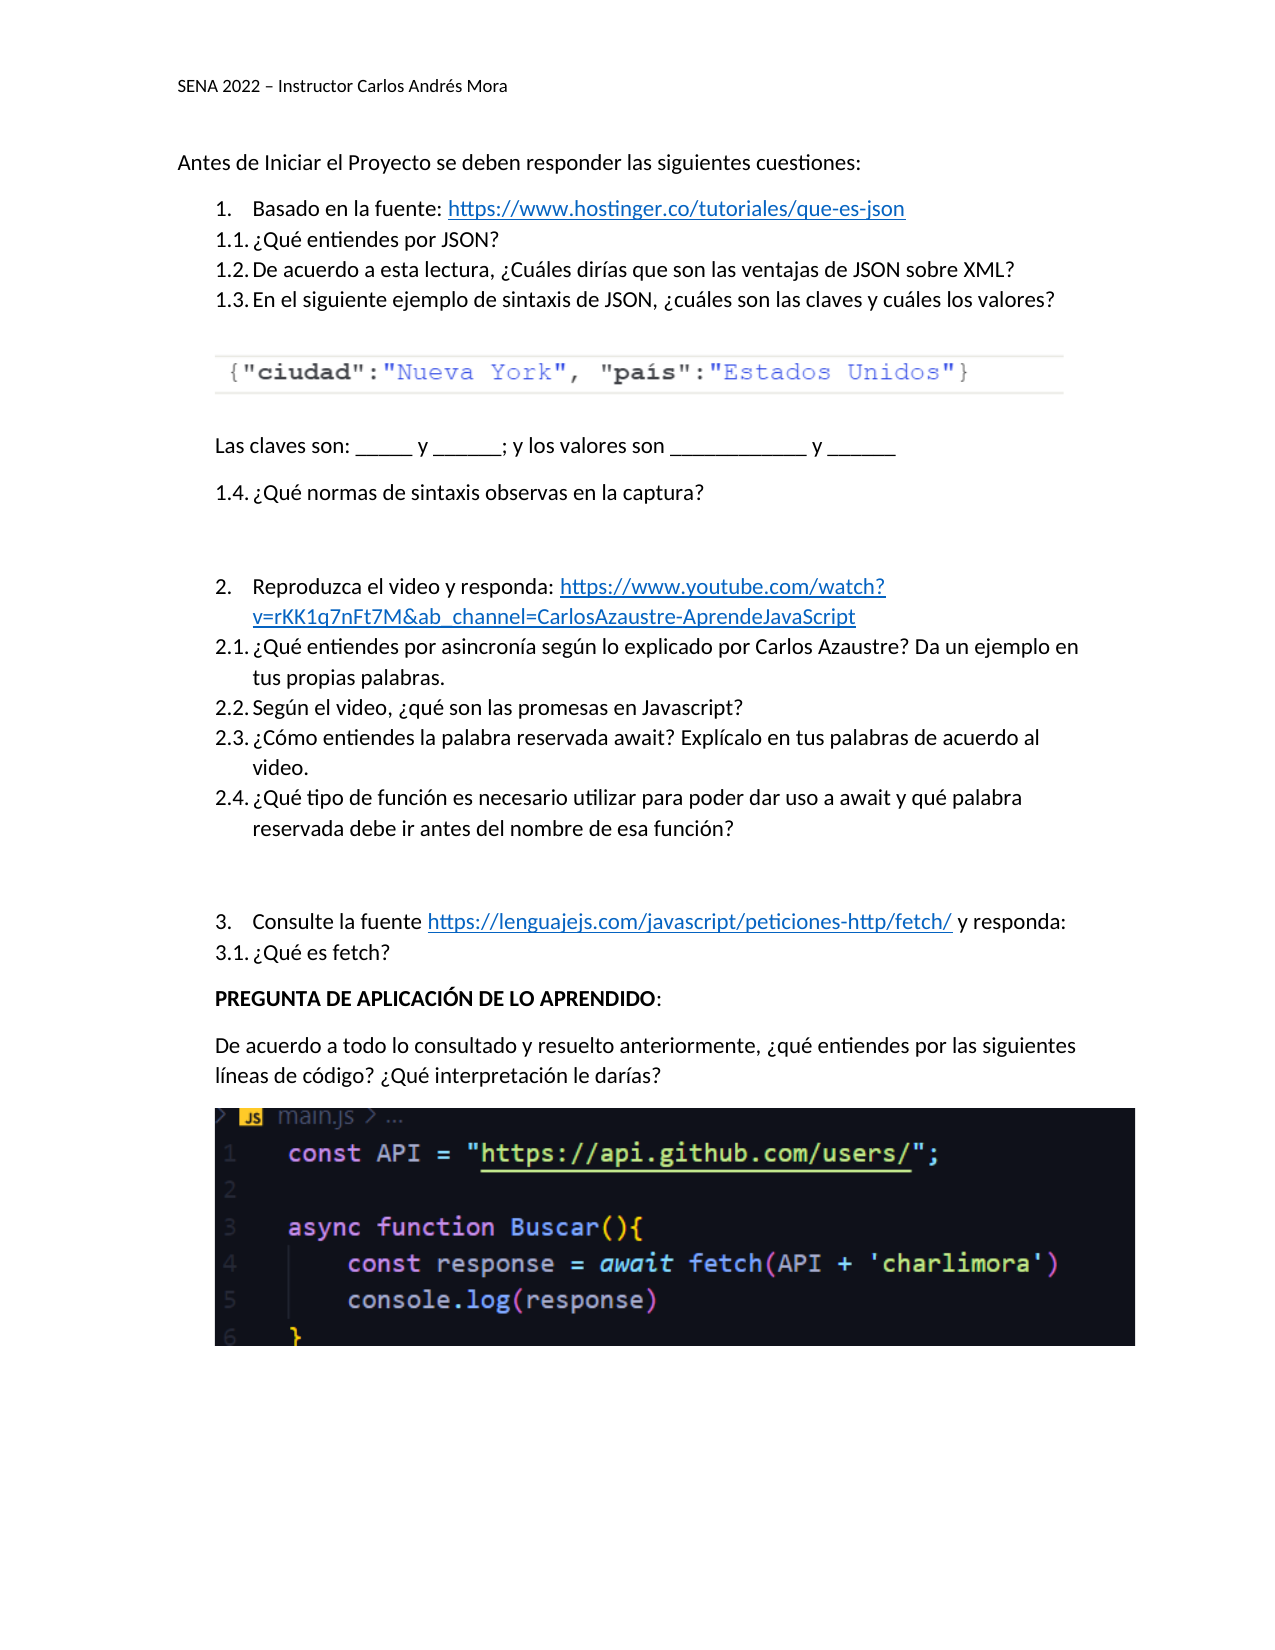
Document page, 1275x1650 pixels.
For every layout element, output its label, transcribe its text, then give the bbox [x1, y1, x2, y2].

text De acuerdo a todo lo consultado y resuelto anteriormente, ¿qué entiendes por las siguientes líneas de código? ¿Qué interpretación le darías? [215, 1031, 1098, 1090]
list Reproduzca el video y responda: https://www.youtube.com/watch?v=rKK1q7nFt7M&ab_channel=CarlosAzaustre-AprendeJavaScript [215, 572, 1098, 630]
picture [214, 332, 1064, 413]
text PREGUNTA DE APLICACIÓN DE LO APRENDIDO: [215, 984, 1098, 1013]
list Según el video, ¿qué son las promesas en Javascript? [215, 693, 1098, 721]
picture [214, 1108, 1136, 1346]
list Consulte la fuente https://lenguajejs.com/javascript/peticiones-http/fetch/ y responda: [215, 907, 1098, 936]
list ¿Qué tipo de función es necesario utilizar para poder dar uso a await y qué palabra reservada debe ir antes del nombre de esa función? [215, 783, 1098, 842]
list De acuerdo a esta lectura, ¿Cuáles dirías que son las ventajas de JSON sobre XML? [215, 255, 1098, 283]
list Basado en la fuente: https://www.hostinger.co/tutoriales/que-es-json [215, 194, 1098, 222]
text Las claves son: _____ y ______; y los valores son ____________ y ______ [215, 431, 1098, 459]
text Antes de Iniciar el Proyecto se deben responder las siguientes cuestiones: [177, 148, 1098, 176]
list ¿Qué entiendes por asincronía según lo explicado por Carlos Azaustre? Da un ejemplo en tus propias palabras. [215, 632, 1098, 691]
list ¿Qué entiendes por JSON? [215, 225, 1098, 253]
list ¿Qué normas de sintaxis observas en la captura? [215, 478, 1098, 506]
list ¿Cómo entiendes la palabra reservada await? Explícalo en tus palabras de acuerdo al video. [215, 723, 1098, 781]
list ¿Qué es fetch? [215, 938, 1098, 966]
list En el siguiente ejemplo de sintaxis de JSON, ¿cuáles son las claves y cuáles los valores? [215, 285, 1098, 313]
